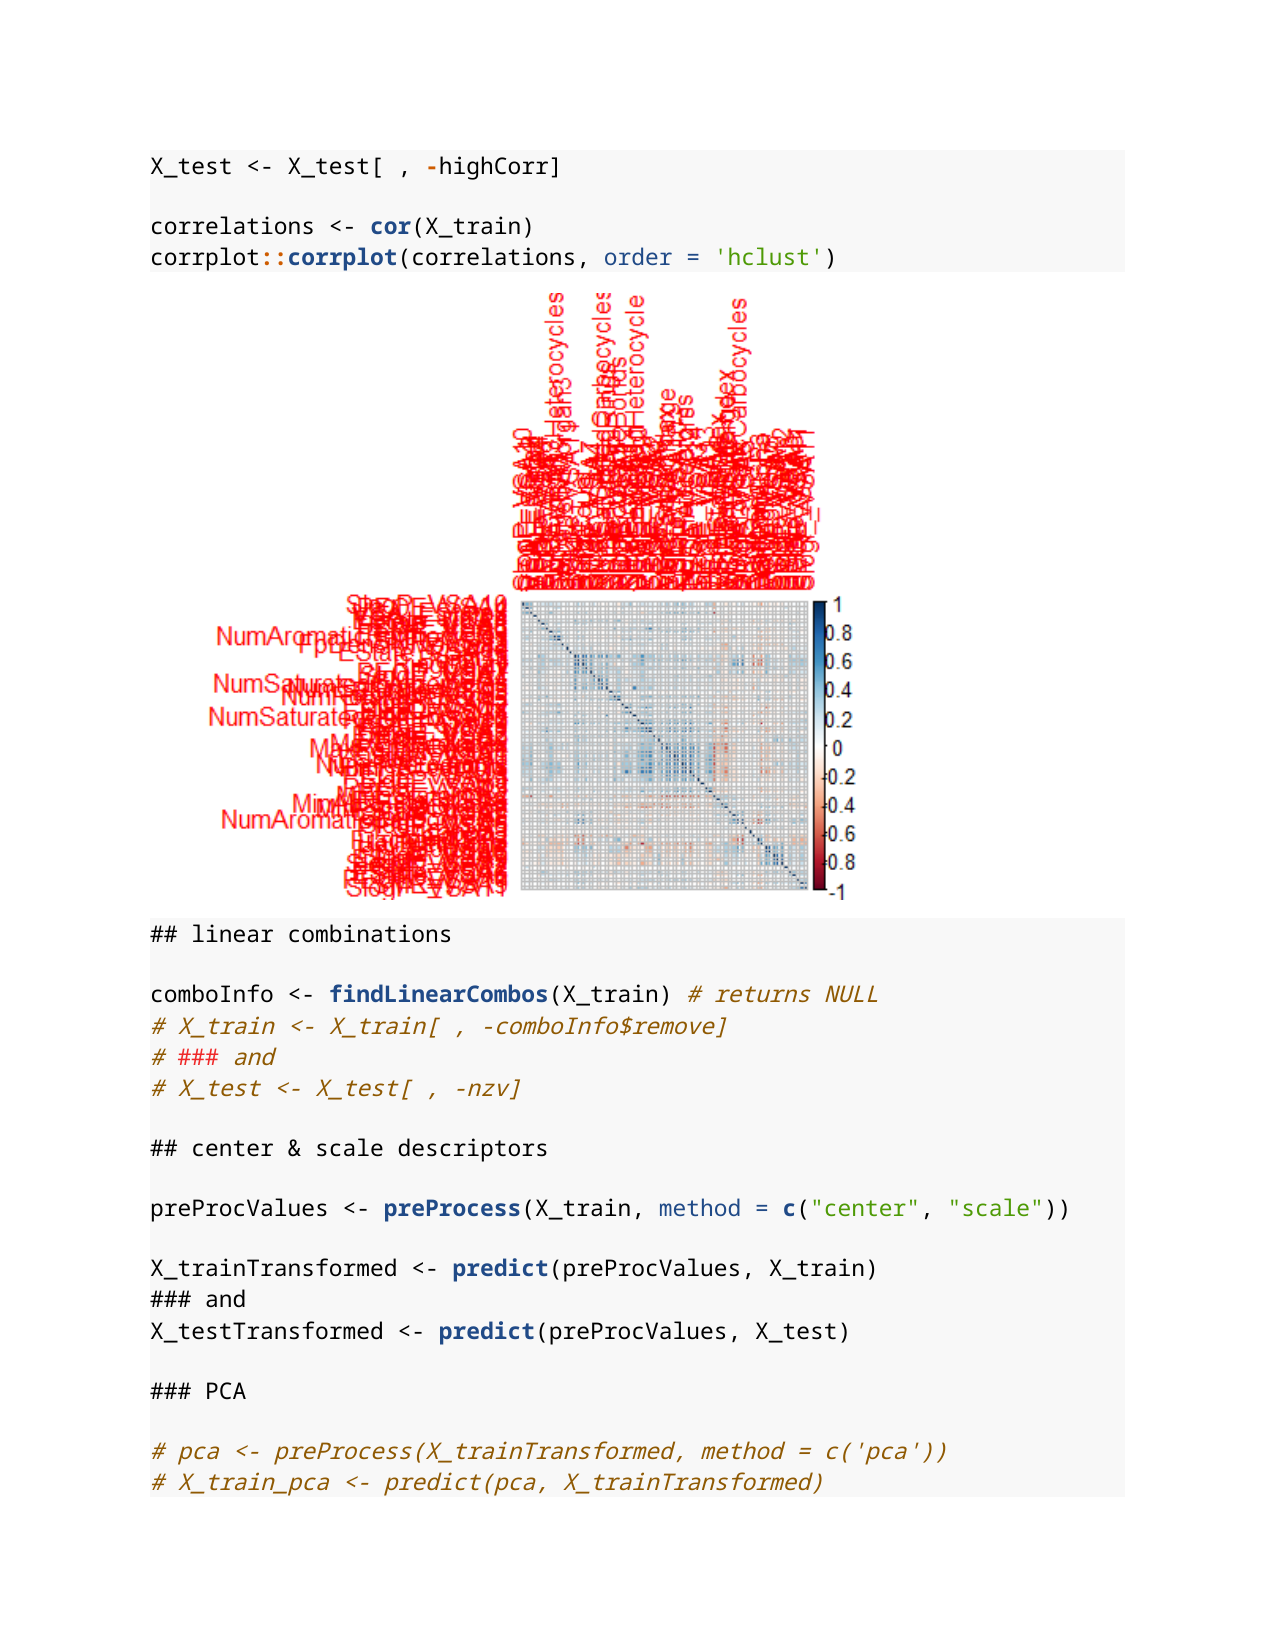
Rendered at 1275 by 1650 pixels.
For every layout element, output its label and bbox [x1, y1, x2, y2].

picture [150, 293, 908, 900]
text [150, 150, 1125, 272]
text [150, 918, 1125, 1497]
